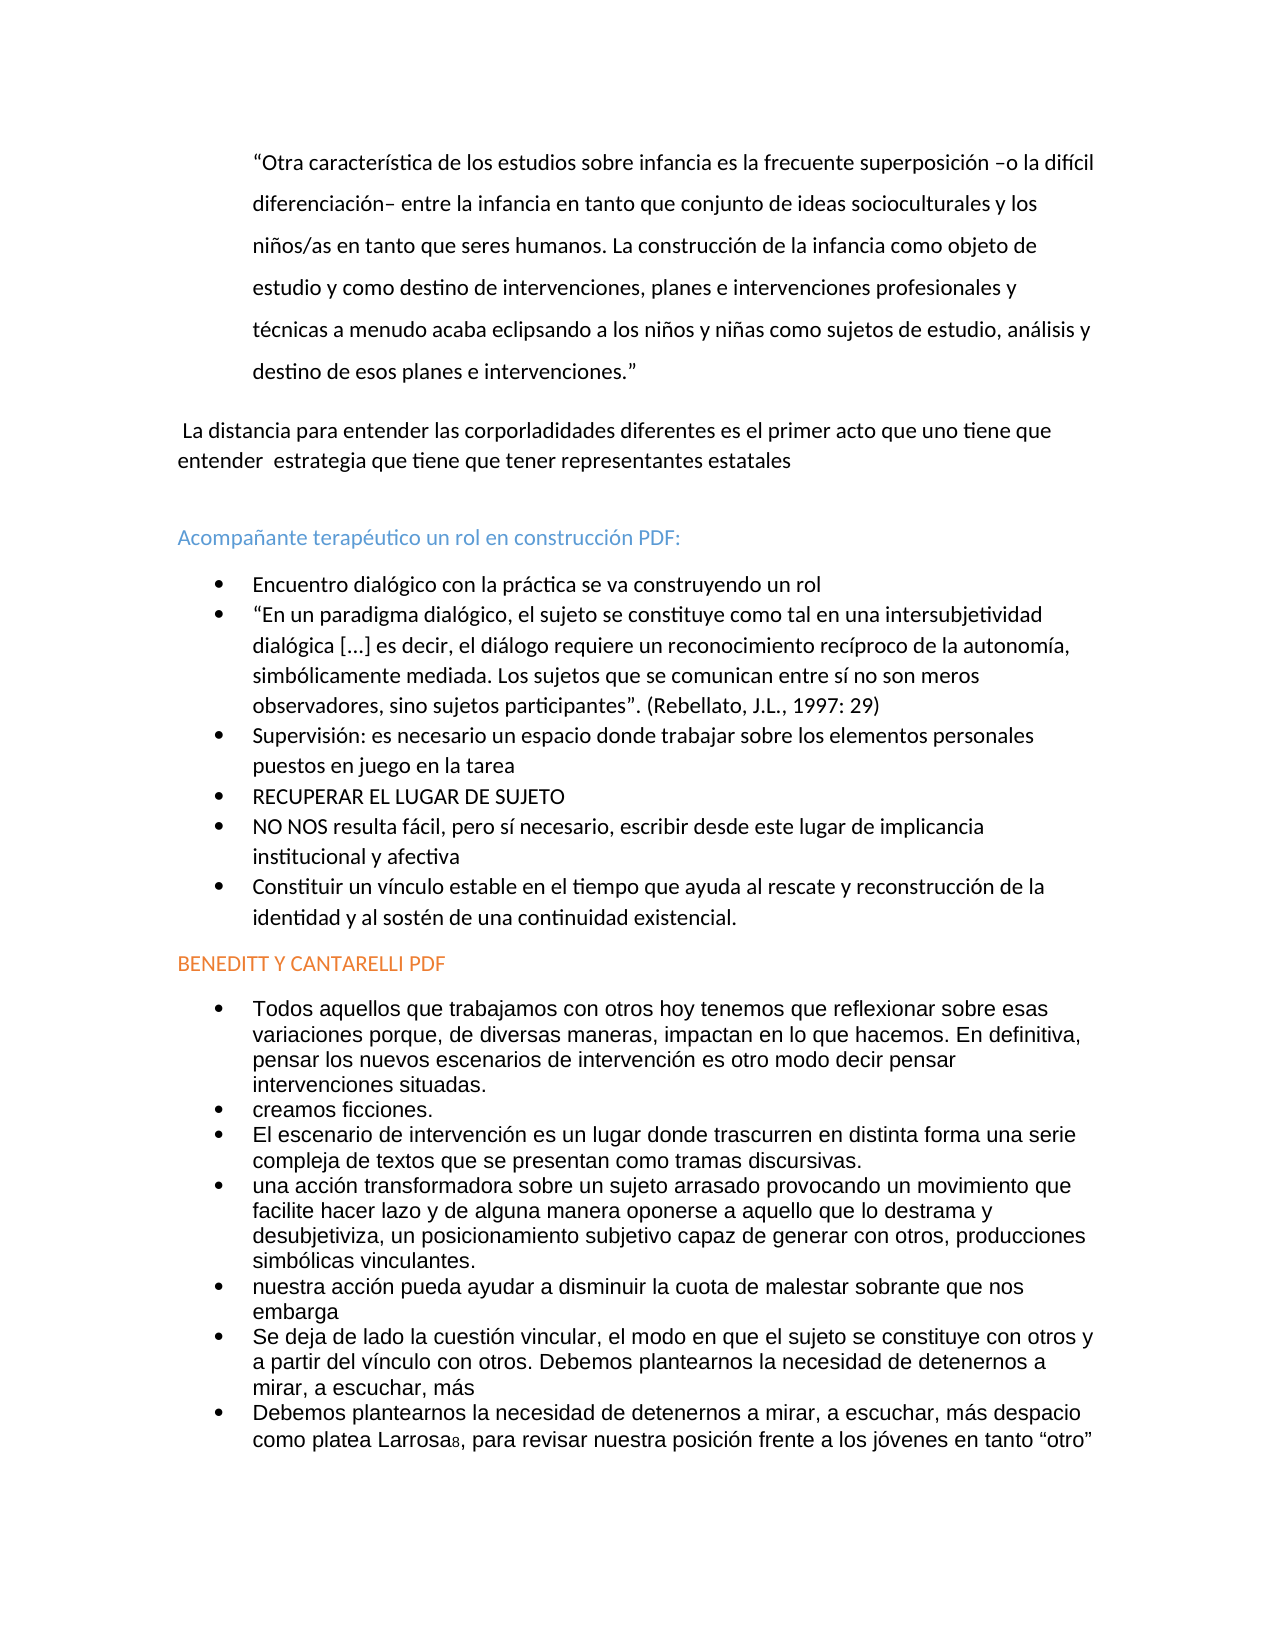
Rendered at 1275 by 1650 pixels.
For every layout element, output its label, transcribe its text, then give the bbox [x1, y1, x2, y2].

list nuestra acción pueda ayudar a disminuir la cuota de malestar sobrante que nos embarga [215, 1274, 1098, 1324]
list Todos aquellos que trabajamos con otros hoy tenemos que reflexionar sobre esas variaciones porque, de diversas maneras, impactan en lo que hacemos. En definitiva, pensar los nuevos escenarios de intervención es otro modo decir pensar intervenciones situadas. [215, 996, 1098, 1097]
list Constituir un vínculo estable en el tiempo que ayuda al rescate y reconstrucción de la identidad y al sostén de una continuidad existencial. [215, 872, 1098, 931]
text Acompañante terapéutico un rol en construcción PDF: [177, 493, 1098, 551]
list RECUPERAR EL LUGAR DE SUJETO [215, 782, 1098, 810]
list Encuentro dialógico con la práctica se va construyendo un rol [215, 570, 1098, 598]
text La distancia para entender las corporladidades diferentes es el primer acto que uno tiene que entender estrategia que tiene que tener representantes estatales [177, 416, 1098, 474]
list una acción transformadora sobre un sujeto arrasado provocando un movimiento que facilite hacer lazo y de alguna manera oponerse a aquello que lo destrama y desubjetiviza, un posicionamiento subjetivo capaz de generar con otros, producciones simbólicas vinculantes. [215, 1173, 1098, 1274]
list El escenario de intervención es un lugar donde trascurren en distinta forma una serie compleja de textos que se presentan como tramas discursivas. [215, 1122, 1098, 1173]
list creamos ficciones. [215, 1097, 1098, 1122]
text “Otra característica de los estudios sobre infancia es la frecuente superposición –o la difícil diferenciación– entre la infancia en tanto que conjunto de ideas socioculturales y los niños/as en tanto que seres humanos. La construcción de la infancia como objeto de estudio y como destino de intervenciones, planes e intervenciones profesionales y técnicas a menudo acaba eclipsando a los niños y niñas como sujetos de estudio, análisis y destino de esos planes e intervenciones.” [252, 148, 1098, 386]
text BENEDITT Y CANTARELLI PDF [177, 949, 1098, 977]
list NO NOS resulta fácil, pero sí necesario, escribir desde este lugar de implicancia institucional y afectiva [215, 812, 1098, 870]
list “En un paradigma dialógico, el sujeto se constituye como tal en una intersubjetividad dialógica [...] es decir, el diálogo requiere un reconocimiento recíproco de la autonomía, simbólicamente mediada. Los sujetos que se comunican entre sí no son meros observadores, sino sujetos participantes”. (Rebellato, J.L., 1997: 29) [215, 601, 1098, 719]
list Supervisión: es necesario un espacio donde trabajar sobre los elementos personales puestos en juego en la tarea [215, 721, 1098, 779]
